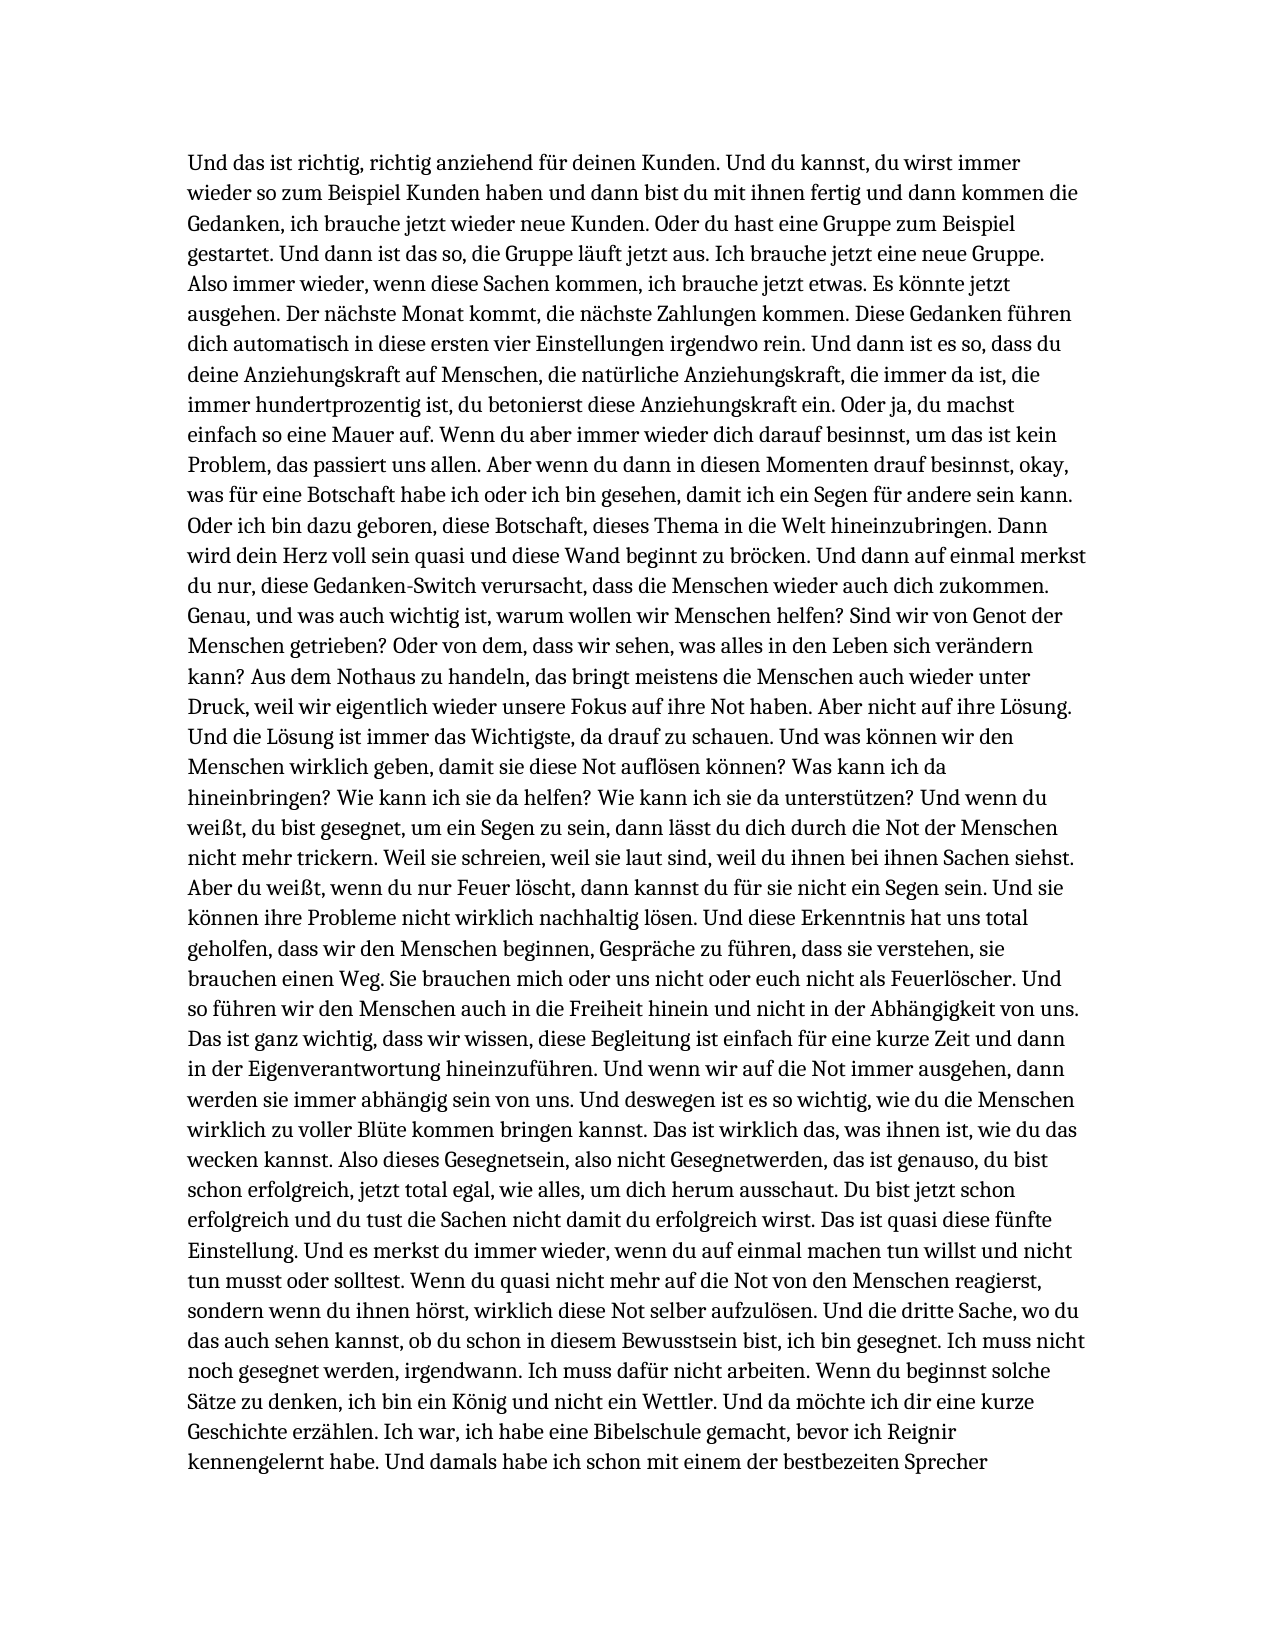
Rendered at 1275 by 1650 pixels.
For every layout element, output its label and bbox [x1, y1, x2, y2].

text [187, 150, 1087, 1475]
